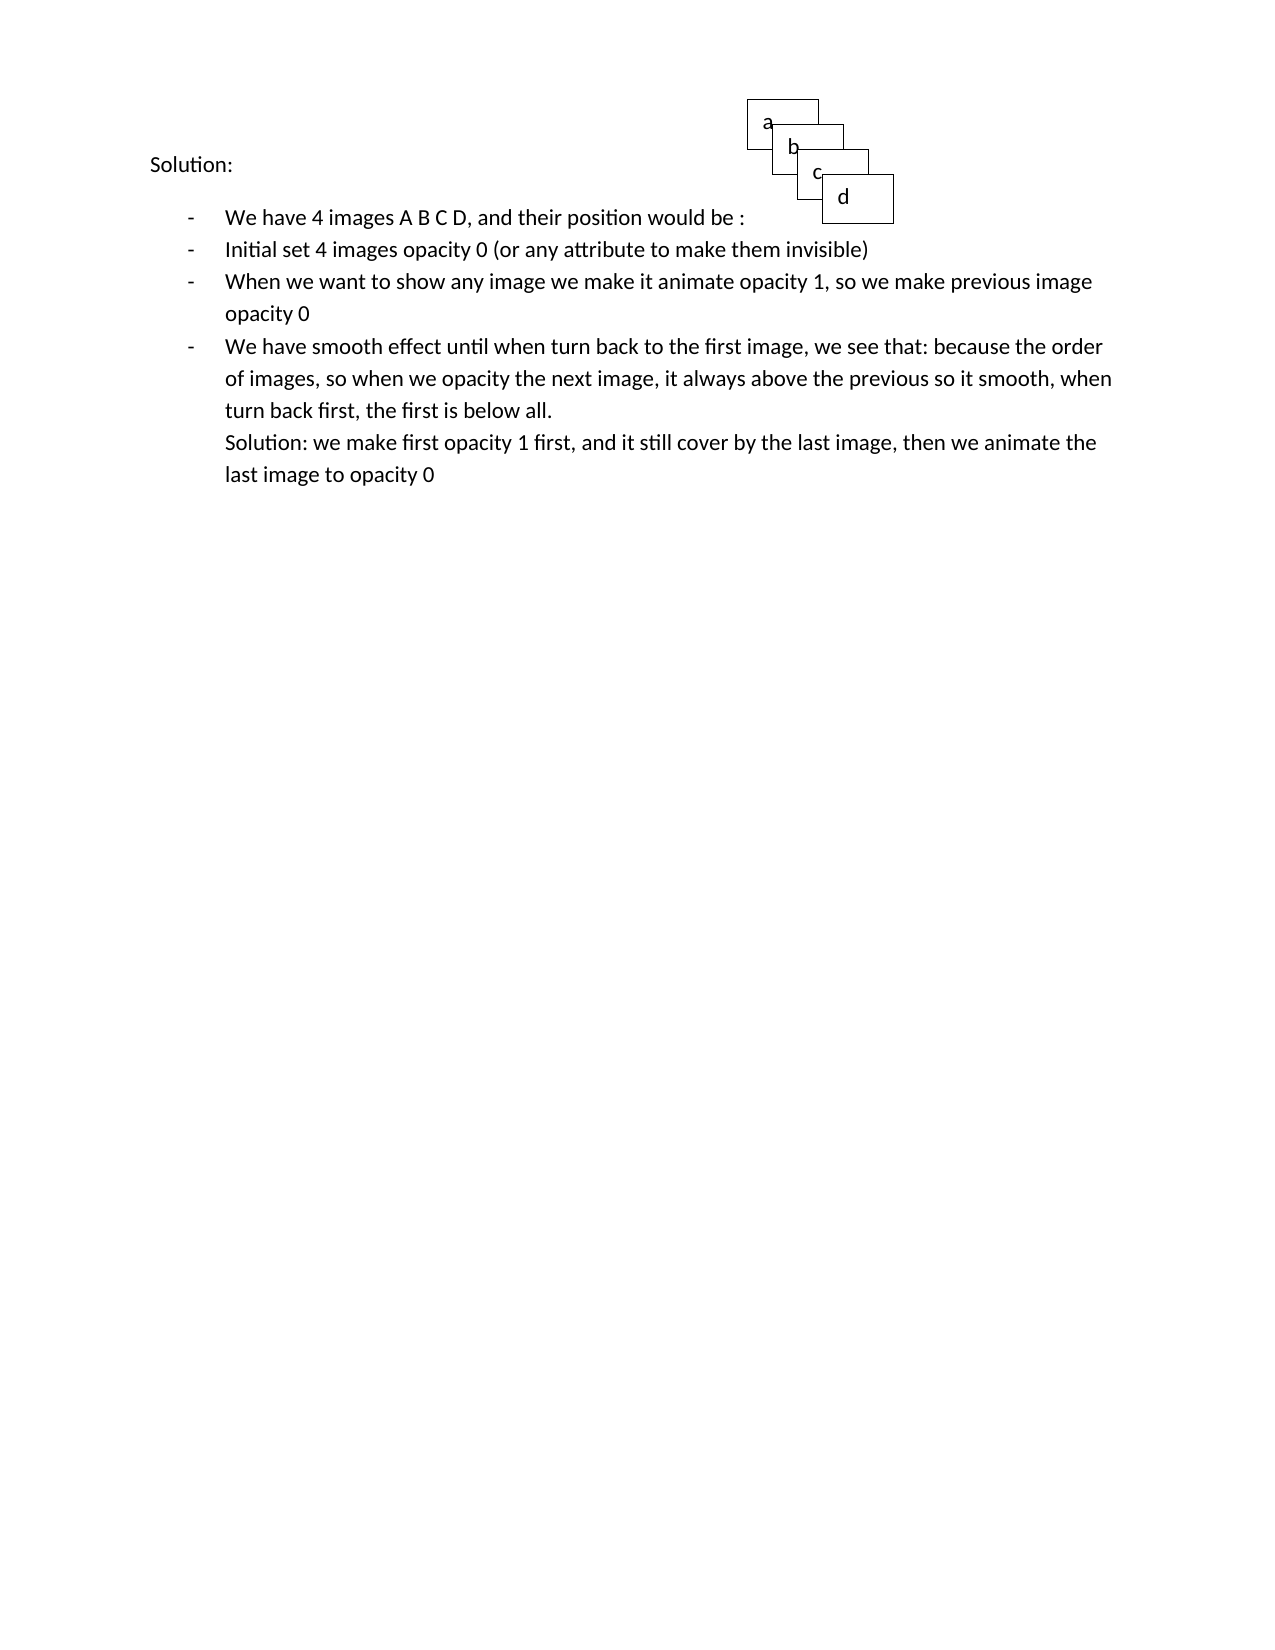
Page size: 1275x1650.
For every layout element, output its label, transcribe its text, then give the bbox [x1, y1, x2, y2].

list Solution: we make first opacity 1 first, and it still cover by the last image, then we animate the last image to opacity 0 [225, 428, 1125, 488]
list When we want to show any image we make it animate opacity 1, so we make previous image opacity 0 [187, 267, 1125, 328]
list We have 4 images A B C D, and their position would be : [187, 203, 1125, 231]
list We have smooth effect until when turn back to the first image, we see that: because the order of images, so when we opacity the next image, it always above the previous so it smooth, when turn back first, the first is below all. [187, 332, 1125, 424]
list Initial set 4 images opacity 0 (or any attribute to make them invisible) [187, 235, 1125, 263]
text Solution: [150, 150, 1125, 178]
